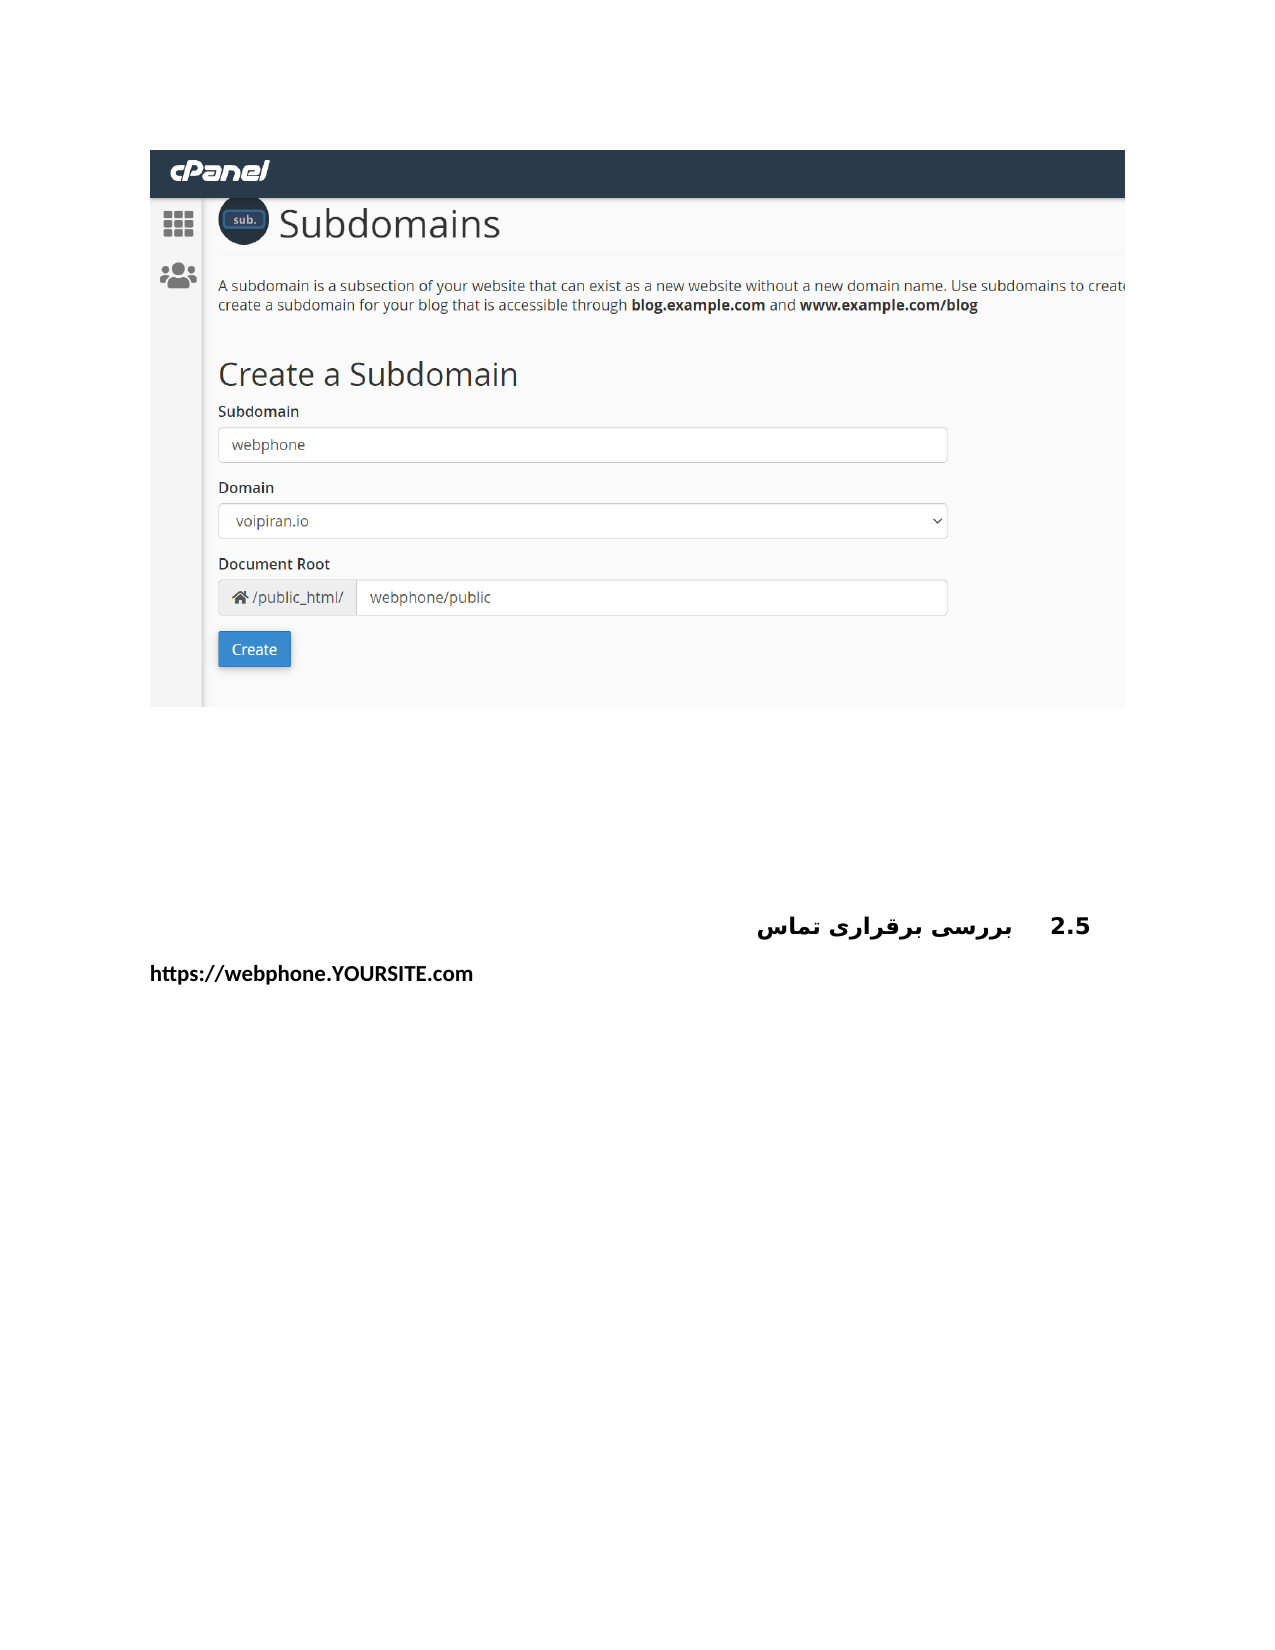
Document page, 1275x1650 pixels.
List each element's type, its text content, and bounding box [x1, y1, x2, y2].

list بررسی برقراری تماس [150, 913, 1050, 940]
text https://webphone.YOURSITE.com [150, 959, 1125, 987]
picture [150, 150, 1125, 707]
